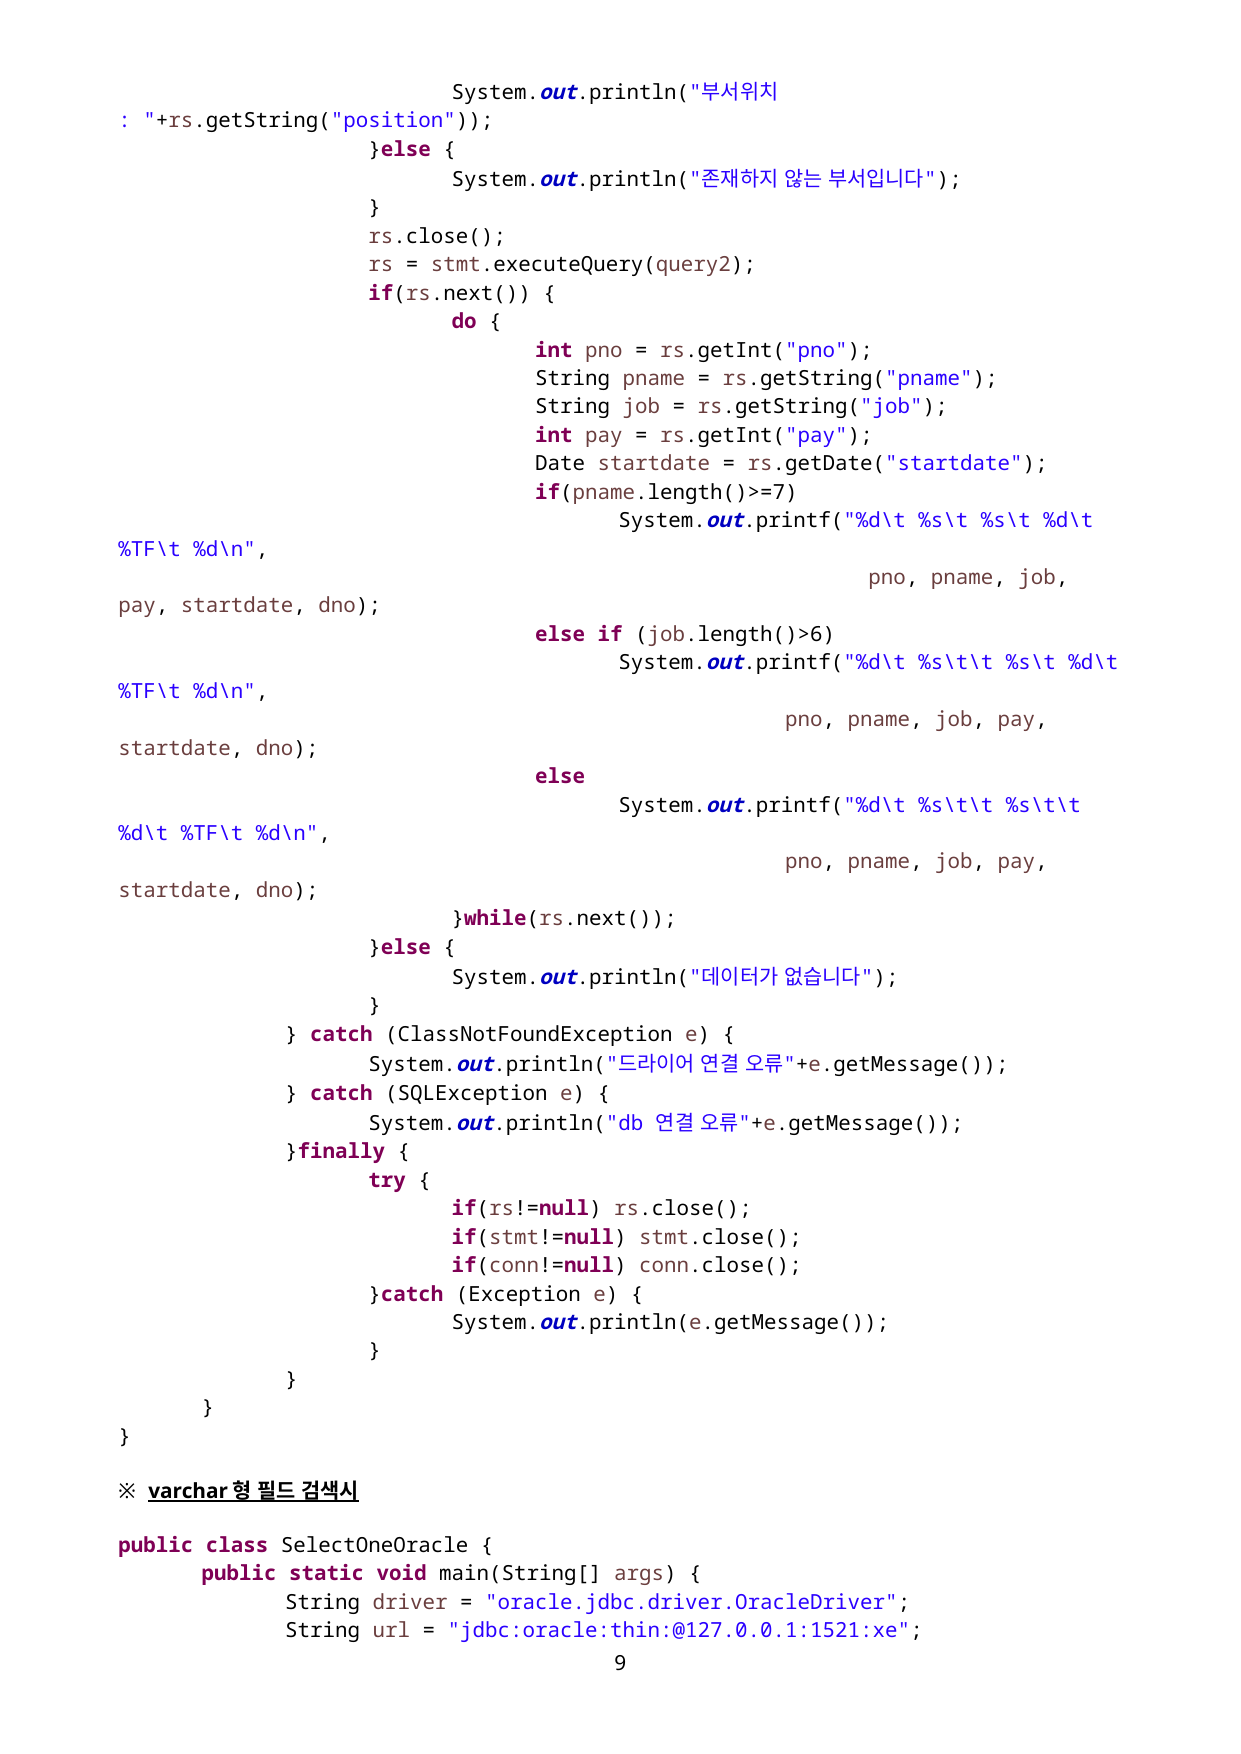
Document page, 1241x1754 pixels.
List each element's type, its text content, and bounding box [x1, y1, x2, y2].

text } [118, 1364, 1122, 1392]
text public class SelectOneOracle { [118, 1530, 1122, 1558]
text rs = stmt.executeQuery(query2); [118, 249, 1122, 278]
text Date startdate = rs.getDate("startdate"); [118, 448, 1122, 477]
text if(conn!=null) conn.close(); [118, 1250, 1122, 1279]
text System.out.printf("%d\t %s\t\t %s\t %d\t %TF\t %d\n", [118, 647, 1122, 704]
text }else { [118, 932, 1122, 960]
text if(stmt!=null) stmt.close(); [118, 1222, 1122, 1250]
text String pname = rs.getString("pname"); [118, 363, 1122, 392]
text ※ varchar형 필드 검색시 [118, 1474, 1122, 1505]
text else [118, 761, 1122, 790]
text String driver = "oracle.jdbc.driver.OracleDriver"; [118, 1587, 1122, 1615]
text }else { [118, 134, 1122, 162]
text public static void main(String[] args) { [118, 1558, 1122, 1587]
text pno, pname, job, pay, startdate, dno); [118, 847, 1122, 903]
text } [118, 1336, 1122, 1364]
text try { [118, 1165, 1122, 1193]
text do { [118, 306, 1122, 335]
text System.out.println("데이터가 없습니다"); [118, 960, 1122, 991]
text }while(rs.next()); [118, 903, 1122, 932]
text } [118, 991, 1122, 1019]
text int pay = rs.getInt("pay"); [118, 420, 1122, 448]
text System.out.println("부서위치 : "+rs.getString("position")); [118, 75, 1122, 134]
text pno, pname, job, pay, startdate, dno); [118, 562, 1122, 619]
text System.out.println("드라이어 연결 오류"+e.getMessage()); [118, 1047, 1122, 1078]
text System.out.printf("%d\t %s\t %s\t %d\t %TF\t %d\n", [118, 505, 1122, 562]
text }catch (Exception e) { [118, 1279, 1122, 1307]
text System.out.println("존재하지 않는 부서입니다"); [118, 162, 1122, 192]
text System.out.printf("%d\t %s\t\t %s\t\t %d\t %TF\t %d\n", [118, 790, 1122, 847]
text int pno = rs.getInt("pno"); [118, 335, 1122, 363]
text } catch (SQLException e) { [118, 1078, 1122, 1106]
text String job = rs.getString("job"); [118, 392, 1122, 420]
text if(rs.next()) { [118, 278, 1122, 306]
text } catch (ClassNotFoundException e) { [118, 1019, 1122, 1047]
text } [118, 1392, 1122, 1421]
text String url = "jdbc:oracle:thin:@127.0.0.1:1521:xe"; [118, 1615, 1122, 1644]
text if(rs!=null) rs.close(); [118, 1193, 1122, 1222]
text } [118, 1421, 1122, 1449]
text } [118, 192, 1122, 221]
text pno, pname, job, pay, startdate, dno); [118, 704, 1122, 761]
text System.out.println(e.getMessage()); [118, 1307, 1122, 1336]
text else if (job.length()>6) [118, 619, 1122, 647]
text rs.close(); [118, 221, 1122, 249]
text }finally { [118, 1137, 1122, 1165]
text if(pname.length()>=7) [118, 477, 1122, 505]
text System.out.println("db 연결 오류"+e.getMessage()); [118, 1106, 1122, 1137]
